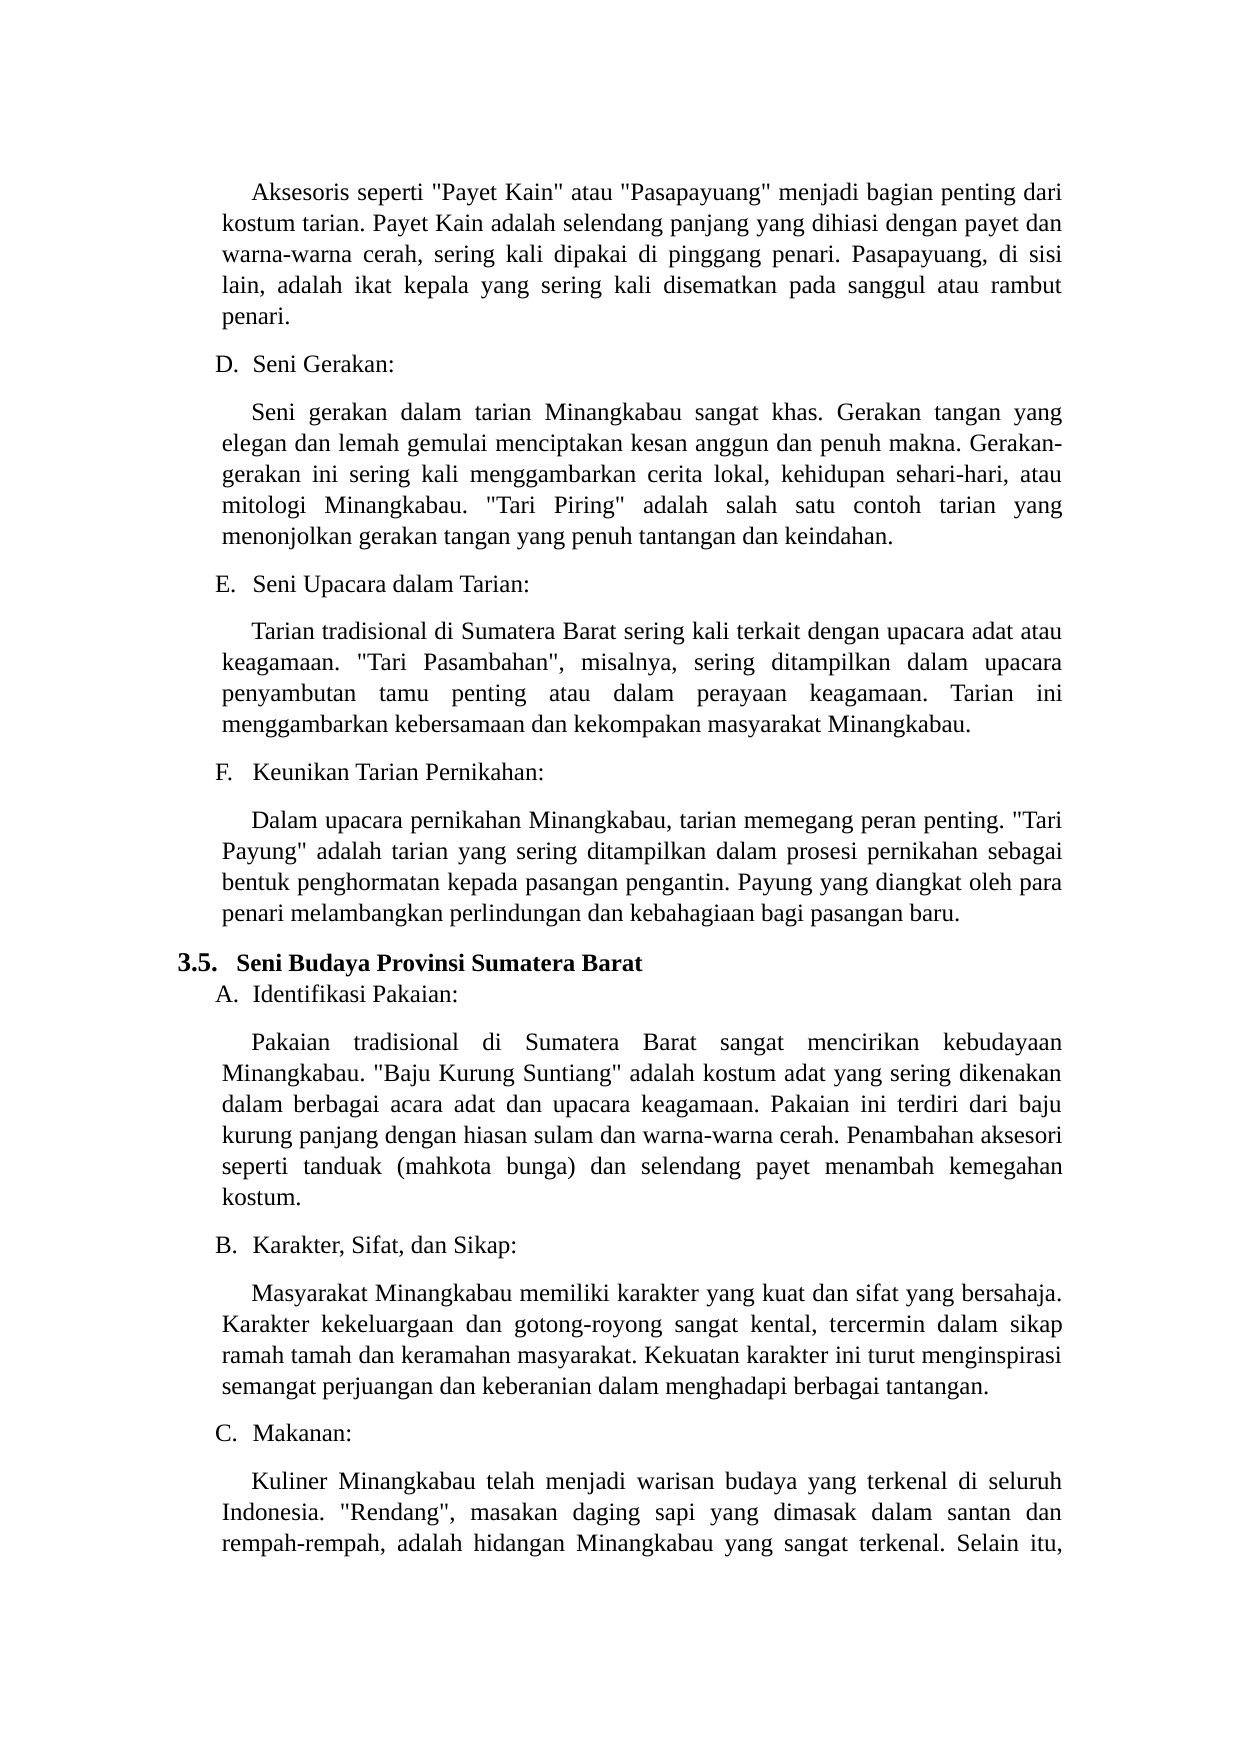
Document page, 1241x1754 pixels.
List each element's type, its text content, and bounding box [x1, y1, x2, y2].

text Aksesoris seperti "Payet Kain" atau "Pasapayuang" menjadi bagian penting dari kostum tarian. Payet Kain adalah selendang panjang yang dihiasi dengan payet dan warna-warna cerah, sering kali dipakai di pinggang penari. Pasapayuang, di sisi lain, adalah ikat kepala yang sering kali disematkan pada sanggul atau rambut penari. [222, 177, 1063, 330]
text Tarian tradisional di Sumatera Barat sering kali terkait dengan upacara adat atau keagamaan. "Tari Pasambahan", misalnya, sering ditampilkan dalam upacara penyambutan tamu penting atau dalam perayaan keagamaan. Tarian ini menggambarkan kebersamaan dan kekompakan masyarakat Minangkabau. [222, 616, 1063, 738]
text Seni gerakan dalam tarian Minangkabau sangat khas. Gerakan tangan yang elegan dan lemah gemulai menciptakan kesan anggun dan penuh makna. Gerakan-gerakan ini sering kali menggambarkan cerita lokal, kehidupan sehari-hari, atau mitologi Minangkabau. "Tari Piring" adalah salah satu contoh tarian yang menonjolkan gerakan tangan yang penuh tantangan dan keindahan. [222, 397, 1063, 550]
text Masyarakat Minangkabau memiliki karakter yang kuat dan sifat yang bersahaja. Karakter kekeluargaan dan gotong-royong sangat kental, tercermin dalam sikap ramah tamah dan keramahan masyarakat. Kekuatan karakter ini turut menginspirasi semangat perjuangan dan keberanian dalam menghadapi berbagai tantangan. [222, 1278, 1063, 1399]
text Pakaian tradisional di Sumatera Barat sangat mencirikan kebudayaan Minangkabau. "Baju Kurung Suntiang" adalah kostum adat yang sering dikenakan dalam berbagai acara adat dan upacara keagamaan. Pakaian ini terdiri dari baju kurung panjang dengan hiasan sulam dan warna-warna cerah. Penambahan aksesori seperti tanduak (mahkota bunga) dan selendang payet menambah kemegahan kostum. [222, 1027, 1063, 1211]
list Seni Upacara dalam Tarian: [215, 569, 1063, 597]
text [222, 1466, 1063, 1557]
subtitle Seni Budaya Provinsi Sumatera Barat [177, 946, 1063, 977]
list Keunikan Tarian Pernikahan: [215, 757, 1063, 786]
list Seni Gerakan: [215, 349, 1063, 378]
list Karakter, Sifat, dan Sikap: [215, 1230, 1063, 1259]
list Identifikasi Pakaian: [215, 979, 1063, 1008]
text Dalam upacara pernikahan Minangkabau, tarian memegang peran penting. "Tari Payung" adalah tarian yang sering ditampilkan dalam prosesi pernikahan sebagai bentuk penghormatan kepada pasangan pengantin. Payung yang diangkat oleh para penari melambangkan perlindungan dan kebahagiaan bagi pasangan baru. [222, 805, 1063, 927]
list Makanan: [215, 1418, 1063, 1447]
